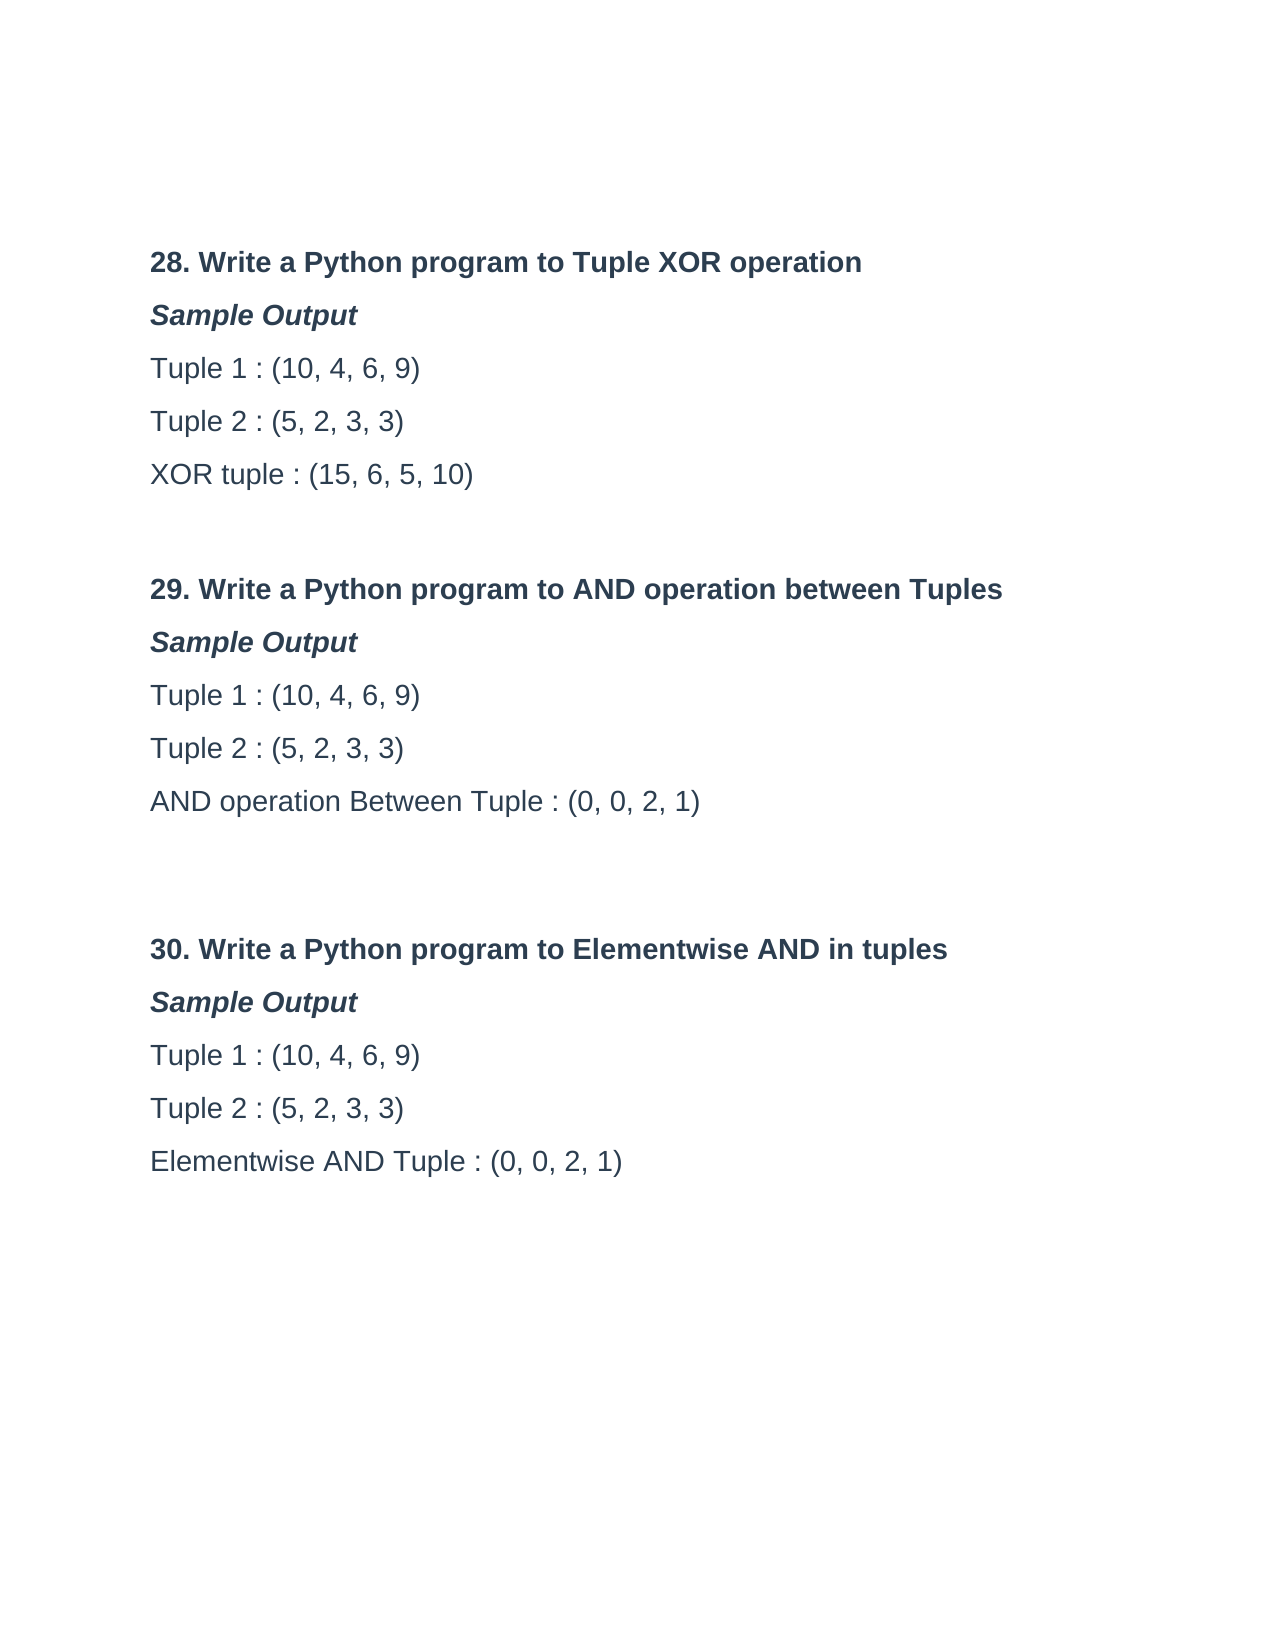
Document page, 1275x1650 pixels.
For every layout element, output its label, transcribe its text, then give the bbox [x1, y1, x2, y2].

text Tuple 1 : (10, 4, 6, 9) [150, 351, 1125, 385]
text 28. Write a Python program to Tuple XOR operation [150, 245, 1125, 279]
text XOR tuple : (15, 6, 5, 10) [150, 457, 1125, 491]
text 30. Write a Python program to Elementwise AND in tuples [150, 932, 1125, 966]
text Tuple 2 : (5, 2, 3, 3) [150, 404, 1125, 438]
text Sample Output [150, 625, 1125, 658]
text Tuple 1 : (10, 4, 6, 9) [150, 678, 1125, 711]
text Tuple 1 : (10, 4, 6, 9) [150, 1038, 1125, 1072]
text Elementwise AND Tuple : (0, 0, 2, 1) [150, 1144, 1125, 1178]
text Sample Output [150, 298, 1125, 332]
text Tuple 2 : (5, 2, 3, 3) [150, 1091, 1125, 1124]
text Tuple 2 : (5, 2, 3, 3) [150, 731, 1125, 764]
text 29. Write a Python program to AND operation between Tuples [150, 572, 1125, 605]
text AND operation Between Tuple : (0, 0, 2, 1) [150, 784, 1125, 817]
text Sample Output [150, 985, 1125, 1018]
